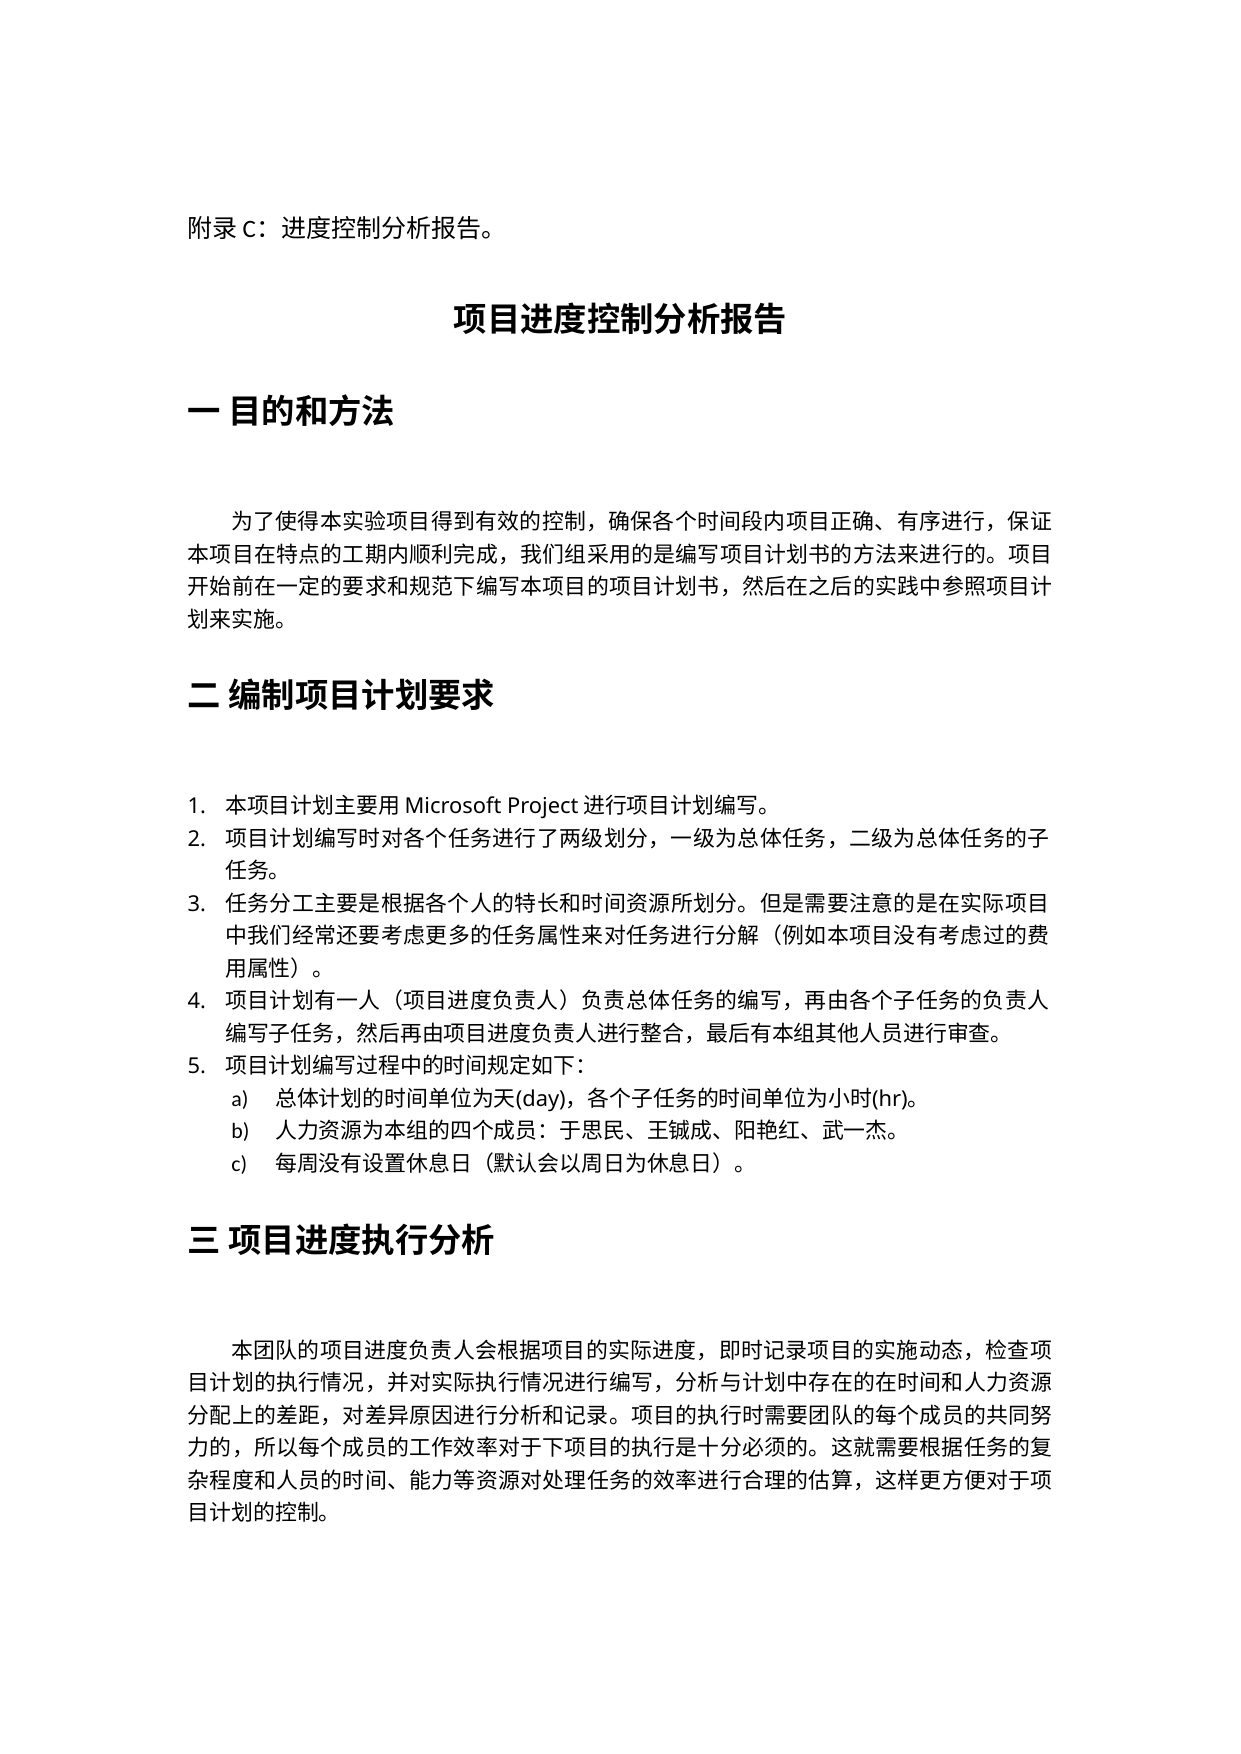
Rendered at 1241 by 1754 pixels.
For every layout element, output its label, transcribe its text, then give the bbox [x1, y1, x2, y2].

title 项目进度控制分析报告 [187, 284, 1053, 349]
list 人力资源为本组的四个成员：于思民、王铖成、阳艳红、武一杰。 [231, 1113, 1053, 1146]
list 本项目计划主要用Microsoft Project进行项目计划编写。 [187, 788, 1053, 821]
text 本团队的项目进度负责人会根据项目的实际进度，即时记录项目的实施动态，检查项目计划的执行情况，并对实际执行情况进行编写，分析与计划中存在的在时间和人力资源分配上的差距，对差异原因进行分析和记录。项目的执行时需要团队的每个成员的共同努力的，所以每个成员的工作效率对于下项目的执行是十分必须的。这就需要根据任务的复杂程度和人员的时间、能力等资源对处理任务的效率进行合理的估算，这样更方便对于项目计划的控制。 [187, 1332, 1053, 1527]
text 附录C：进度控制分析报告。 [187, 194, 1053, 259]
list 项目计划编写过程中的时间规定如下： [187, 1048, 1053, 1081]
list 总体计划的时间单位为天(day)，各个子任务的时间单位为小时(hr)。 [231, 1081, 1053, 1113]
list 项目计划编写时对各个任务进行了两级划分，一级为总体任务，二级为总体任务的子任务。 [187, 821, 1053, 886]
list 每周没有设置休息日（默认会以周日为休息日）。 [231, 1146, 1053, 1178]
subtitle 一 目的和方法 [187, 377, 1053, 442]
subtitle 三 项目进度执行分析 [187, 1205, 1053, 1270]
subtitle 二 编制项目计划要求 [187, 661, 1053, 726]
list 任务分工主要是根据各个人的特长和时间资源所划分。但是需要注意的是在实际项目中我们经常还要考虑更多的任务属性来对任务进行分解（例如本项目没有考虑过的费用属性）。 [187, 886, 1053, 983]
list 项目计划有一人（项目进度负责人）负责总体任务的编写，再由各个子任务的负责人编写子任务，然后再由项目进度负责人进行整合，最后有本组其他人员进行审查。 [187, 983, 1053, 1048]
text 为了使得本实验项目得到有效的控制，确保各个时间段内项目正确、有序进行，保证本项目在特点的工期内顺利完成，我们组采用的是编写项目计划书的方法来进行的。项目开始前在一定的要求和规范下编写本项目的项目计划书，然后在之后的实践中参照项目计划来实施。 [187, 504, 1053, 634]
